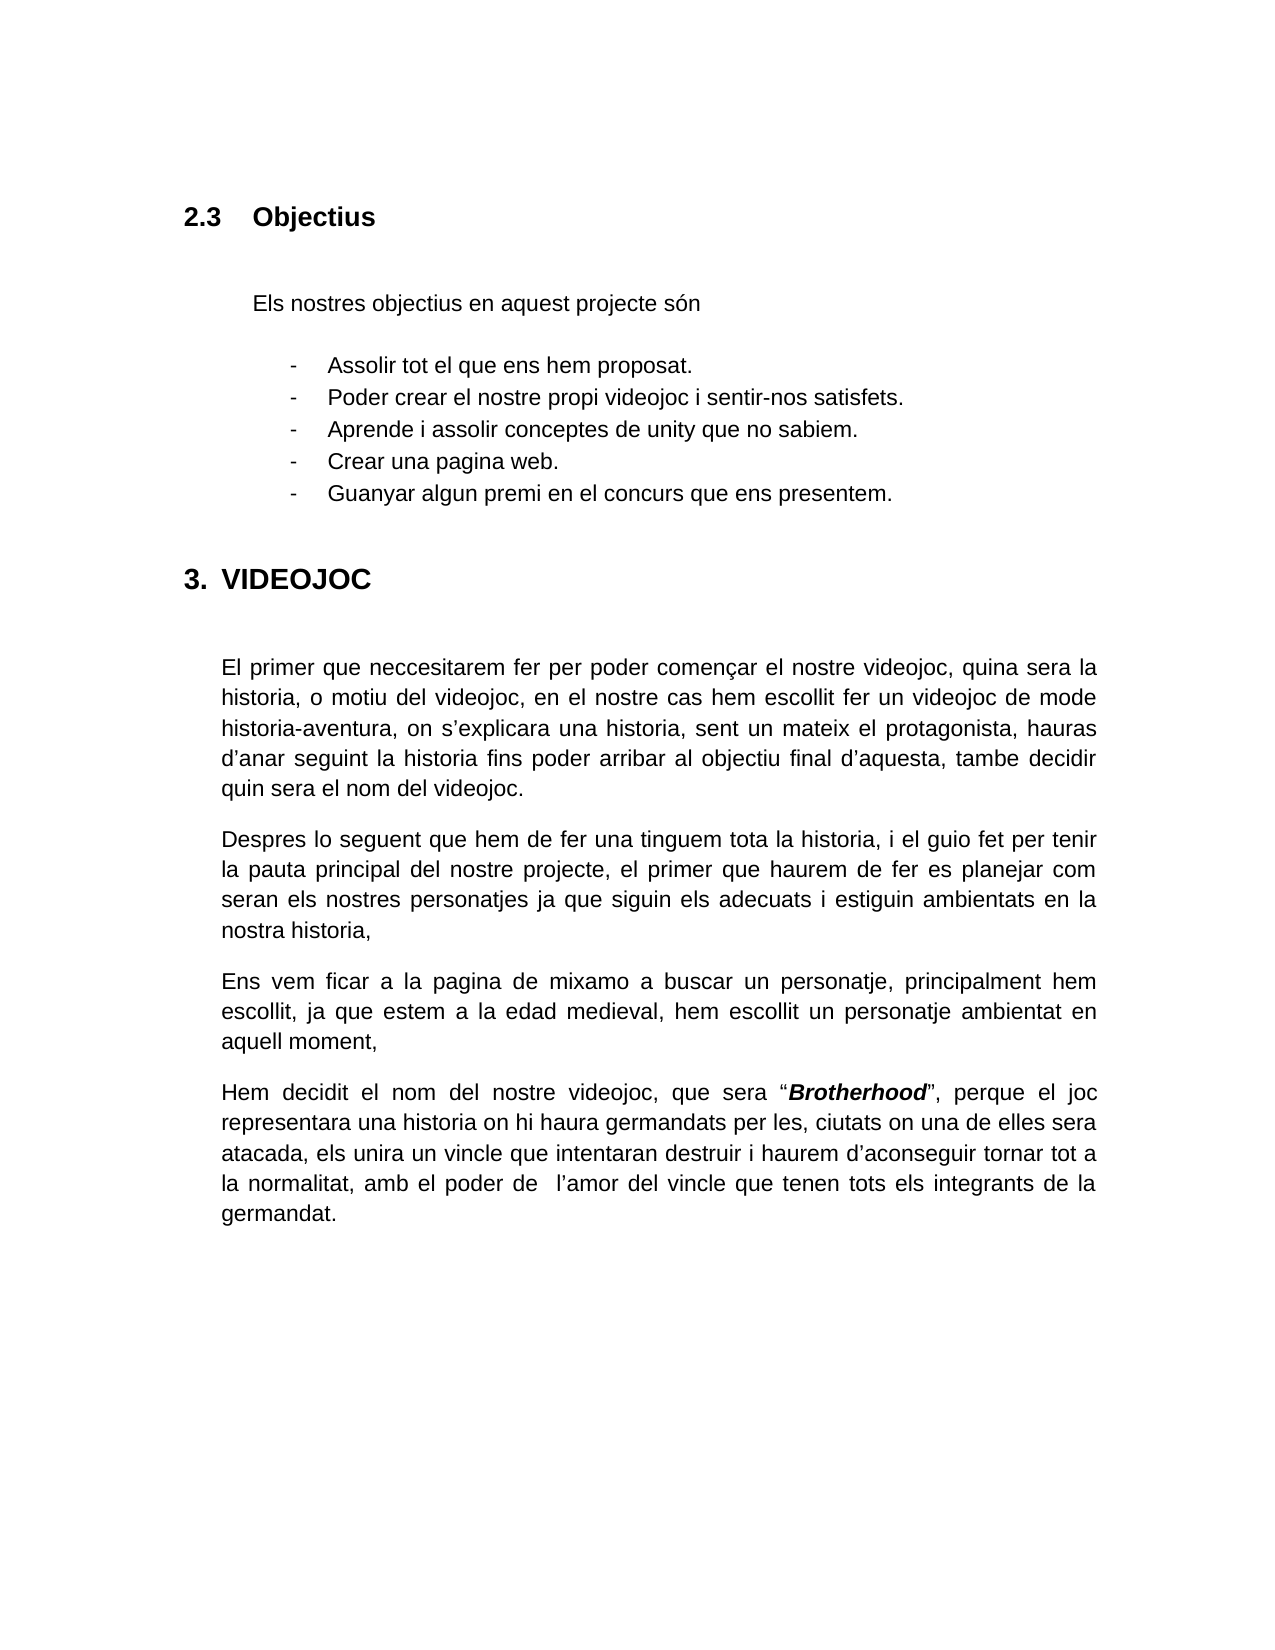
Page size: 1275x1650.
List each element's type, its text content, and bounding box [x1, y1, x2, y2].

list Els nostres objectius en aquest projecte són [252, 290, 1098, 317]
list Poder crear el nostre propi videojoc i sentir-nos satisfets. [290, 383, 1098, 411]
text Despres lo seguent que hem de fer una tinguem tota la historia, i el guio fet per tenir la pauta principal del nostre projecte, el primer que haurem de fer es planejar com seran els nostres personatjes ja que siguin els adecuats i estiguin ambientats en la nostra historia, [221, 826, 1098, 943]
text Hem decidit el nom del nostre videojoc, que sera “Brotherhood”, perque el joc representara una historia on hi haura germandats per les, ciutats on una de elles sera atacada, els unira un vincle que intentaran destruir i haurem d’aconseguir tornar tot a la normalitat, amb el poder de l’amor del vincle que tenen tots els integrants de la germandat. [221, 1079, 1098, 1226]
subtitle Objectius [183, 201, 1098, 232]
list Aprende i assolir conceptes de unity que no sabiem. [290, 415, 1098, 443]
subtitle VIDEOJOC [183, 562, 1098, 595]
text El primer que neccesitarem fer per poder començar el nostre videojoc, quina sera la historia, o motiu del videojoc, en el nostre cas hem escollit fer un videojoc de mode historia-aventura, on s’explicara una historia, sent un mateix el protagonista, hauras d’anar seguint la historia fins poder arribar al objectiu final d’aquesta, tambe decidir quin sera el nom del videojoc. [221, 654, 1098, 801]
list Guanyar algun premi en el concurs que ens presentem. [290, 479, 1098, 508]
list Assolir tot el que ens hem proposat. [290, 351, 1098, 379]
text Ens vem ficar a la pagina de mixamo a buscar un personatje, principalment hem escollit, ja que estem a la edad medieval, hem escollit un personatje ambientat en aquell moment, [221, 968, 1098, 1054]
list Crear una pagina web. [290, 447, 1098, 475]
